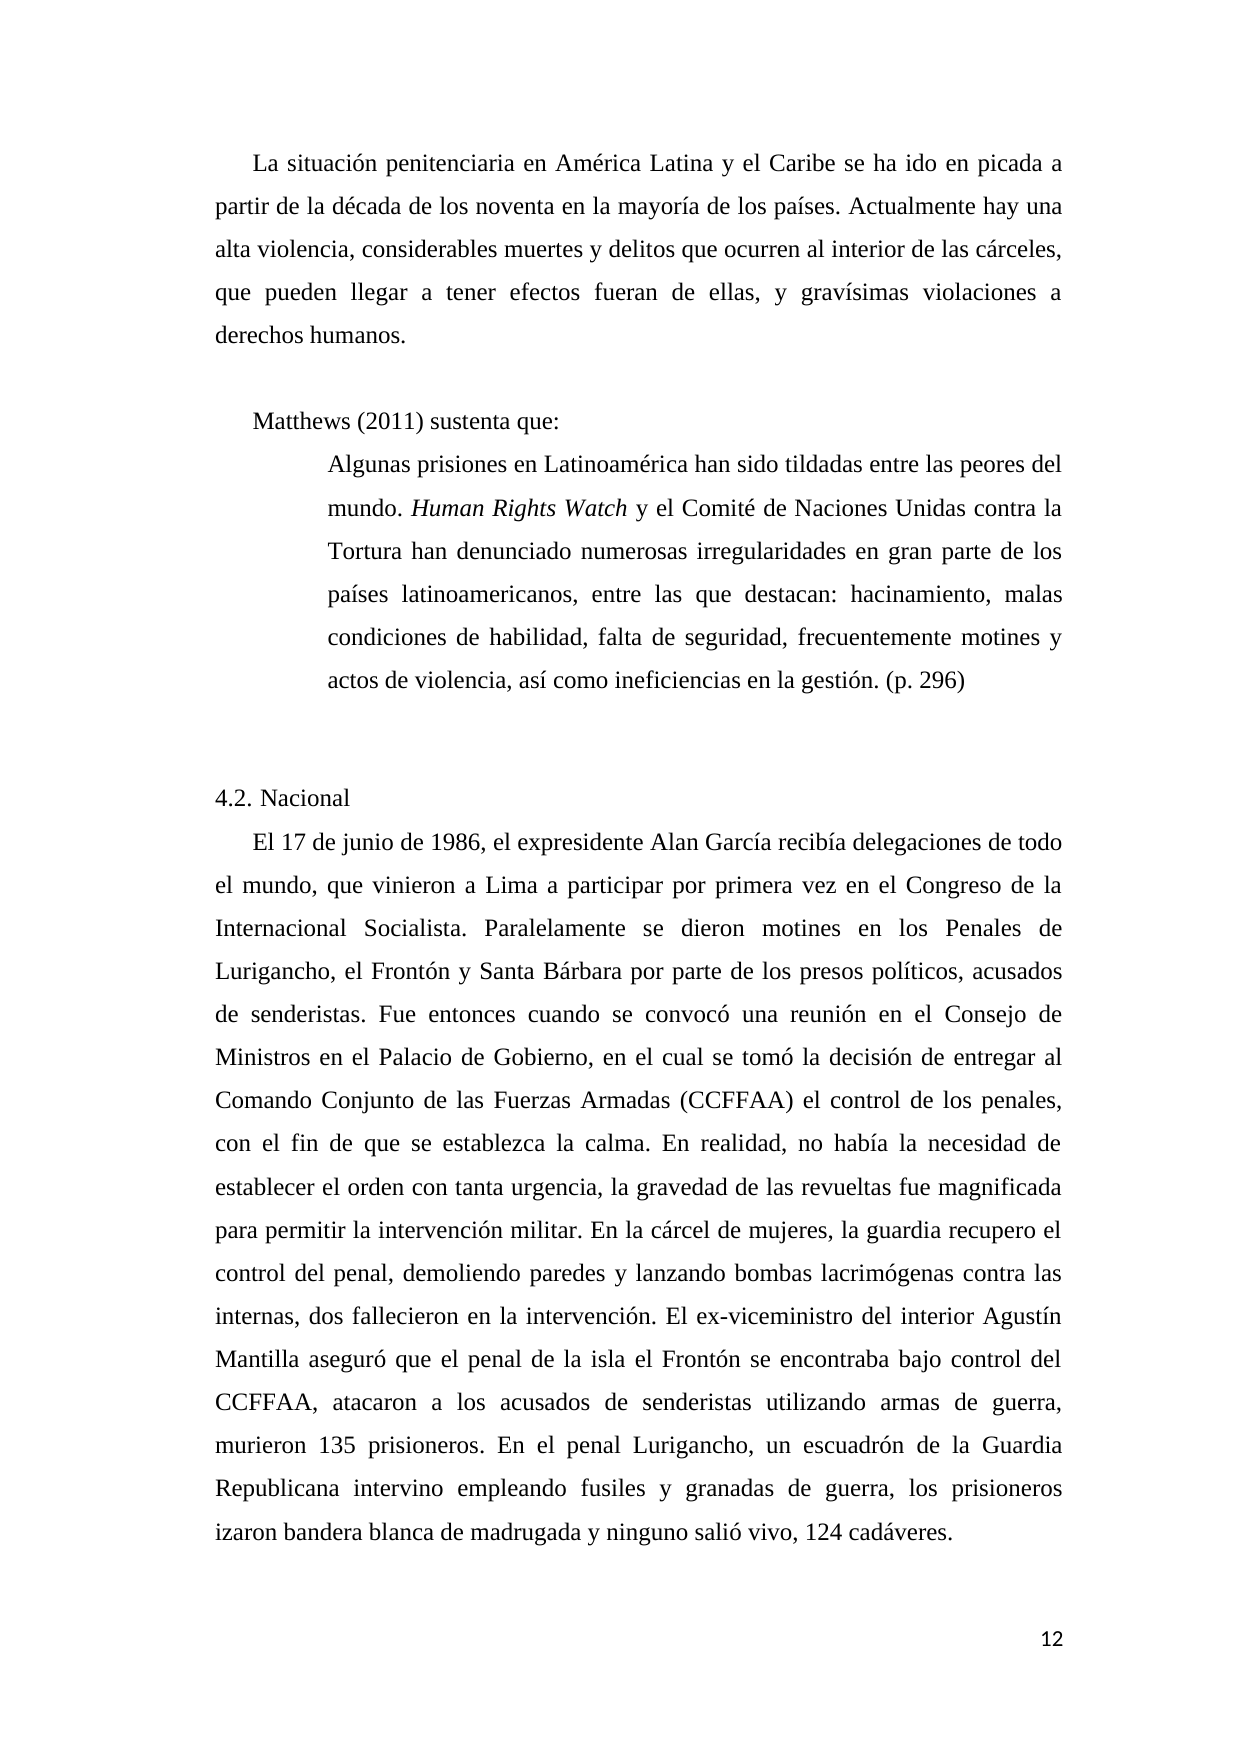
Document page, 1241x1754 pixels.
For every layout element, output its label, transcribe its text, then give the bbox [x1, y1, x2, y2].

list El 17 de junio de 1986, el expresidente Alan García recibía delegaciones de todo el mundo, que vinieron a Lima a participar por primera vez en el Congreso de la Internacional Socialista. Paralelamente se dieron motines en los Penales de Lurigancho, el Frontón y Santa Bárbara por parte de los presos políticos, acusados de senderistas. Fue entonces cuando se convocó una reunión en el Consejo de Ministros en el Palacio de Gobierno, en el cual se tomó la decisión de entregar al Comando Conjunto de las Fuerzas Armadas (CCFFAA) el control de los penales, con el fin de que se establezca la calma. En realidad, no había la necesidad de establecer el orden con tanta urgencia, la gravedad de las revueltas fue magnificada para permitir la intervención militar. En la cárcel de mujeres, la guardia recupero el control del penal, demoliendo paredes y lanzando bombas lacrimógenas contra las internas, dos fallecieron en la intervención. El ex-viceministro del interior Agustín Mantilla aseguró que el penal de la isla el Frontón se encontraba bajo control del CCFFAA, atacaron a los acusados de senderistas utilizando armas de guerra, murieron 135 prisioneros. En el penal Lurigancho, un escuadrón de la Guardia Republicana intervino empleando fusiles y granadas de guerra, los prisioneros izaron bandera blanca de madrugada y ninguno salió vivo, 124 cadáveres. [215, 827, 1063, 1545]
list Algunas prisiones en Latinoamérica han sido tildadas entre las peores del mundo. Human Rights Watch y el Comité de Naciones Unidas contra la Tortura han denunciado numerosas irregularidades en gran parte de los países latinoamericanos, entre las que destacan: hacinamiento, malas condiciones de habilidad, falta de seguridad, frecuentemente motines y actos de violencia, así como ineficiencias en la gestión. (p. 296) [327, 449, 1063, 694]
list La situación penitenciaria en América Latina y el Caribe se ha ido en picada a partir de la década de los noventa en la mayoría de los países. Actualmente hay una alta violencia, considerables muertes y delitos que ocurren al interior de las cárceles, que pueden llegar a tener efectos fueran de ellas, y gravísimas violaciones a derechos humanos. [215, 148, 1063, 349]
list Matthews (2011) sustenta que: [215, 406, 1063, 435]
subtitle Nacional [215, 783, 1063, 812]
